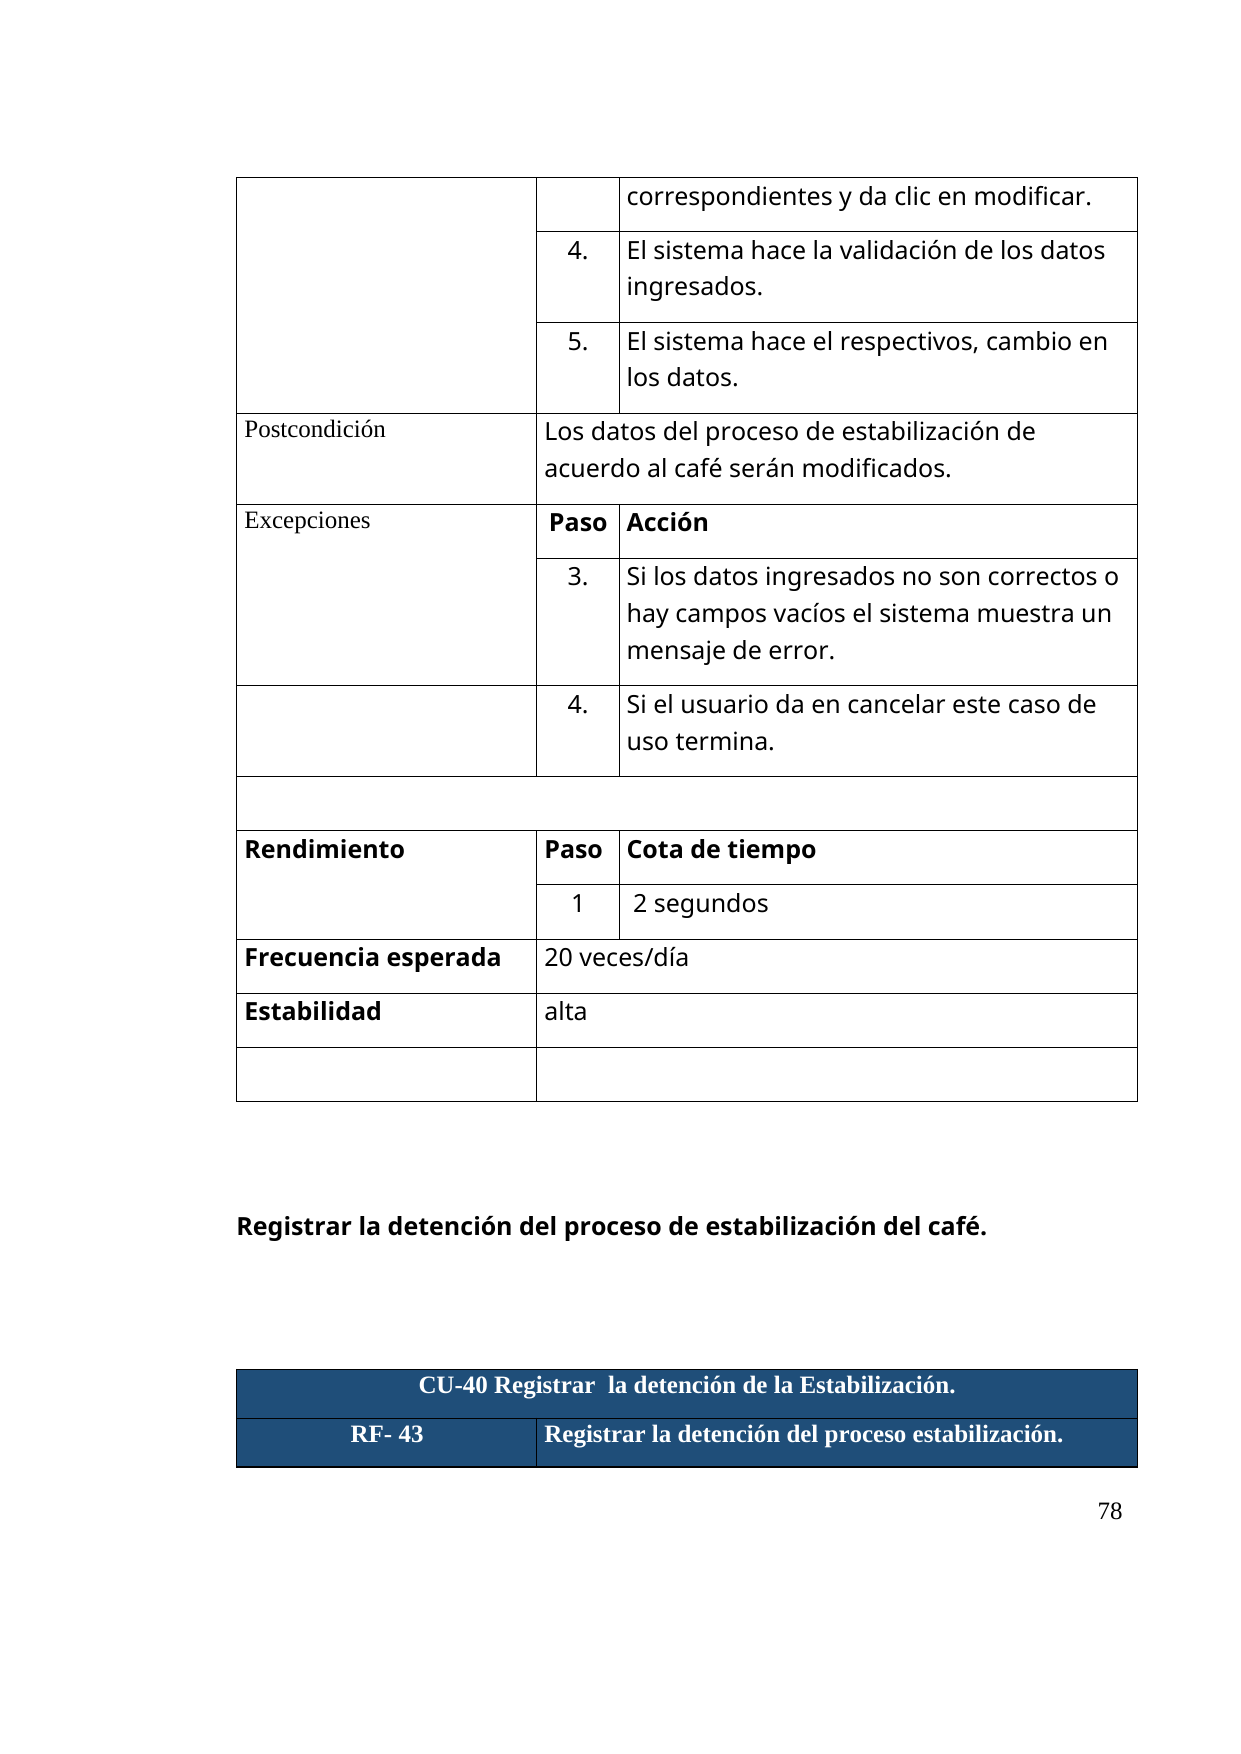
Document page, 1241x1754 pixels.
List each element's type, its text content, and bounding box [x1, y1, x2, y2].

table_cell 20 veces/día [537, 940, 1137, 992]
table_cell [237, 1048, 536, 1101]
table_cell [537, 1048, 1137, 1101]
table_cell 4. [537, 686, 619, 776]
table_cell 4. [537, 232, 619, 322]
table_cell Estabilidad [237, 994, 536, 1047]
table_cell Si el usuario da en cancelar este caso de uso termina. [620, 686, 1137, 776]
table_cell Paso [537, 505, 619, 558]
text Registrar la detención del proceso de estabilización del café. [236, 1208, 1122, 1243]
table_cell Si los datos ingresados no son correctos o hay campos vacíos el sistema muestra un mensaje de error. [620, 559, 1137, 685]
table_cell [237, 777, 1137, 830]
table_cell RF- 43 [237, 1419, 536, 1466]
table_cell Los datos del proceso de estabilización de acuerdo al café serán modificados. [537, 414, 1137, 504]
table_cell 2 segundos [620, 885, 1137, 938]
table_cell El sistema hace la validación de los datos ingresados. [620, 232, 1137, 322]
table_cell Acción [620, 505, 1137, 558]
table_cell alta [537, 994, 1137, 1047]
table_cell Rendimiento [237, 831, 536, 938]
table_cell El sistema hace el respectivos, cambio en los datos. [620, 323, 1137, 413]
table_cell Excepciones [237, 505, 536, 685]
table_cell 3. [537, 559, 619, 685]
table_cell 1 [537, 885, 619, 938]
table_cell Postcondición [237, 414, 536, 504]
table_cell Cota de tiempo [620, 831, 1137, 884]
table_cell Paso [537, 831, 619, 884]
table_cell Registrar la detención del proceso estabilización. [537, 1419, 1137, 1466]
table_header CU-40 Registrar la detención de la Estabilización. [237, 1370, 1137, 1418]
table_cell 3 [537, 178, 619, 231]
table_cell [237, 686, 536, 776]
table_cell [620, 178, 1137, 231]
table_cell Frecuencia esperada [237, 940, 536, 992]
table_cell 5. [537, 323, 619, 413]
